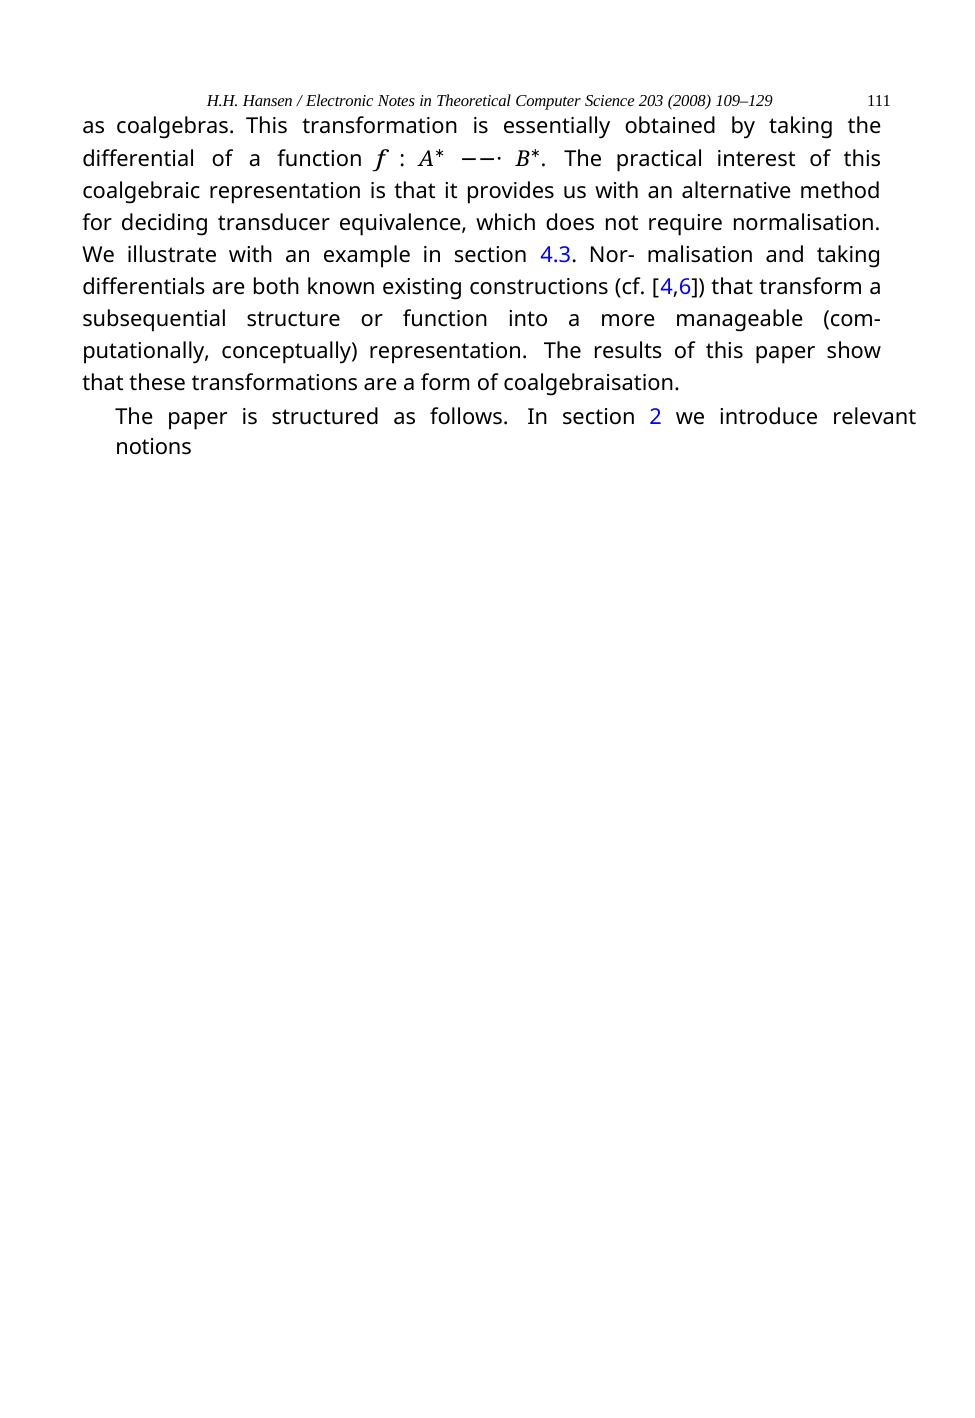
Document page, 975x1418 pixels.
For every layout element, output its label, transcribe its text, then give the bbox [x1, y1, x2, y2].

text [82, 110, 882, 397]
text The paper is structured as follows. In section 2 we introduce relevant notions [115, 401, 917, 461]
